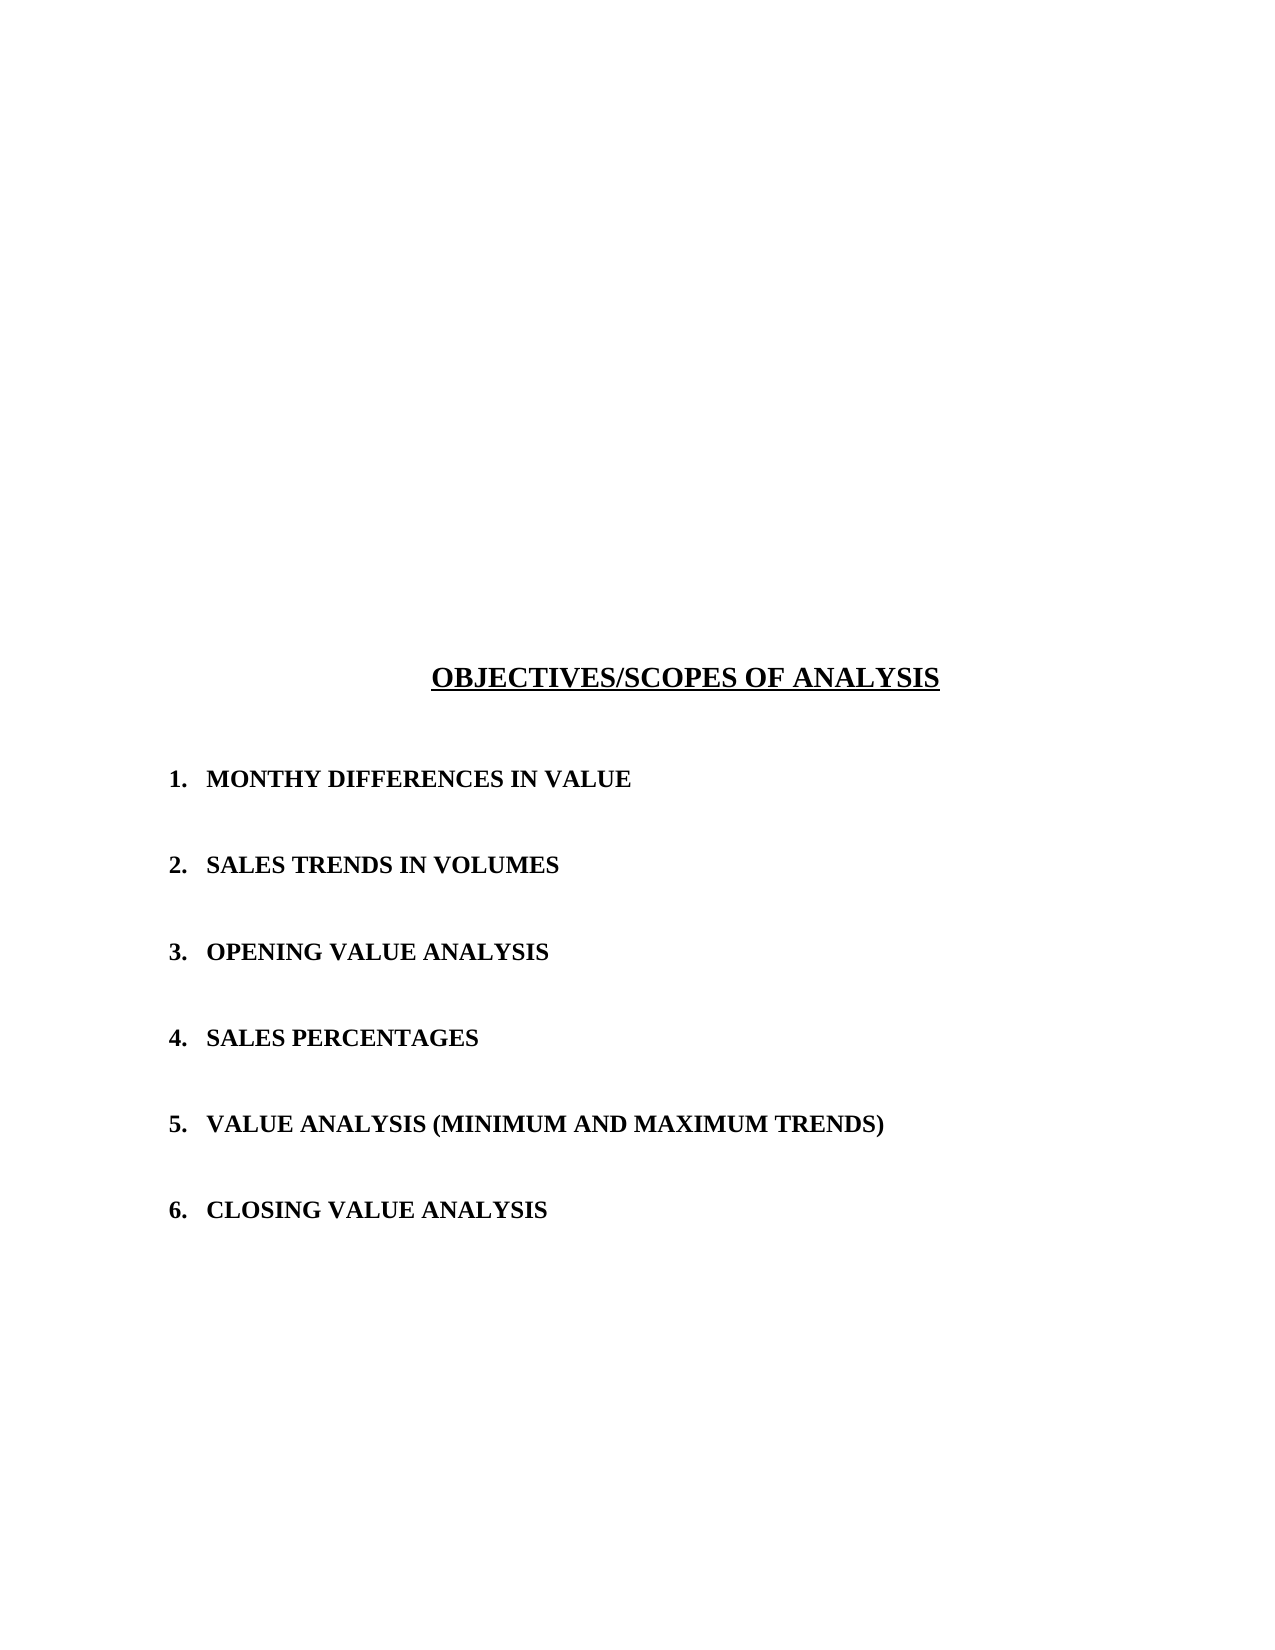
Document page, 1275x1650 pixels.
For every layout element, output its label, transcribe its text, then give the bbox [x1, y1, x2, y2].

list SALES PERCENTAGES [169, 1023, 1162, 1052]
list OPENING VALUE ANALYSIS [169, 937, 1162, 965]
list SALES TRENDS IN VOLUMES [169, 850, 1162, 879]
list VALUE ANALYSIS (MINIMUM AND MAXIMUM TRENDS) [169, 1109, 1162, 1138]
list CLOSING VALUE ANALYSIS [169, 1195, 1162, 1224]
text OBJECTIVES/SCOPES OF ANALYSIS [131, 660, 1162, 694]
list MONTHY DIFFERENCES IN VALUE [169, 764, 1162, 793]
